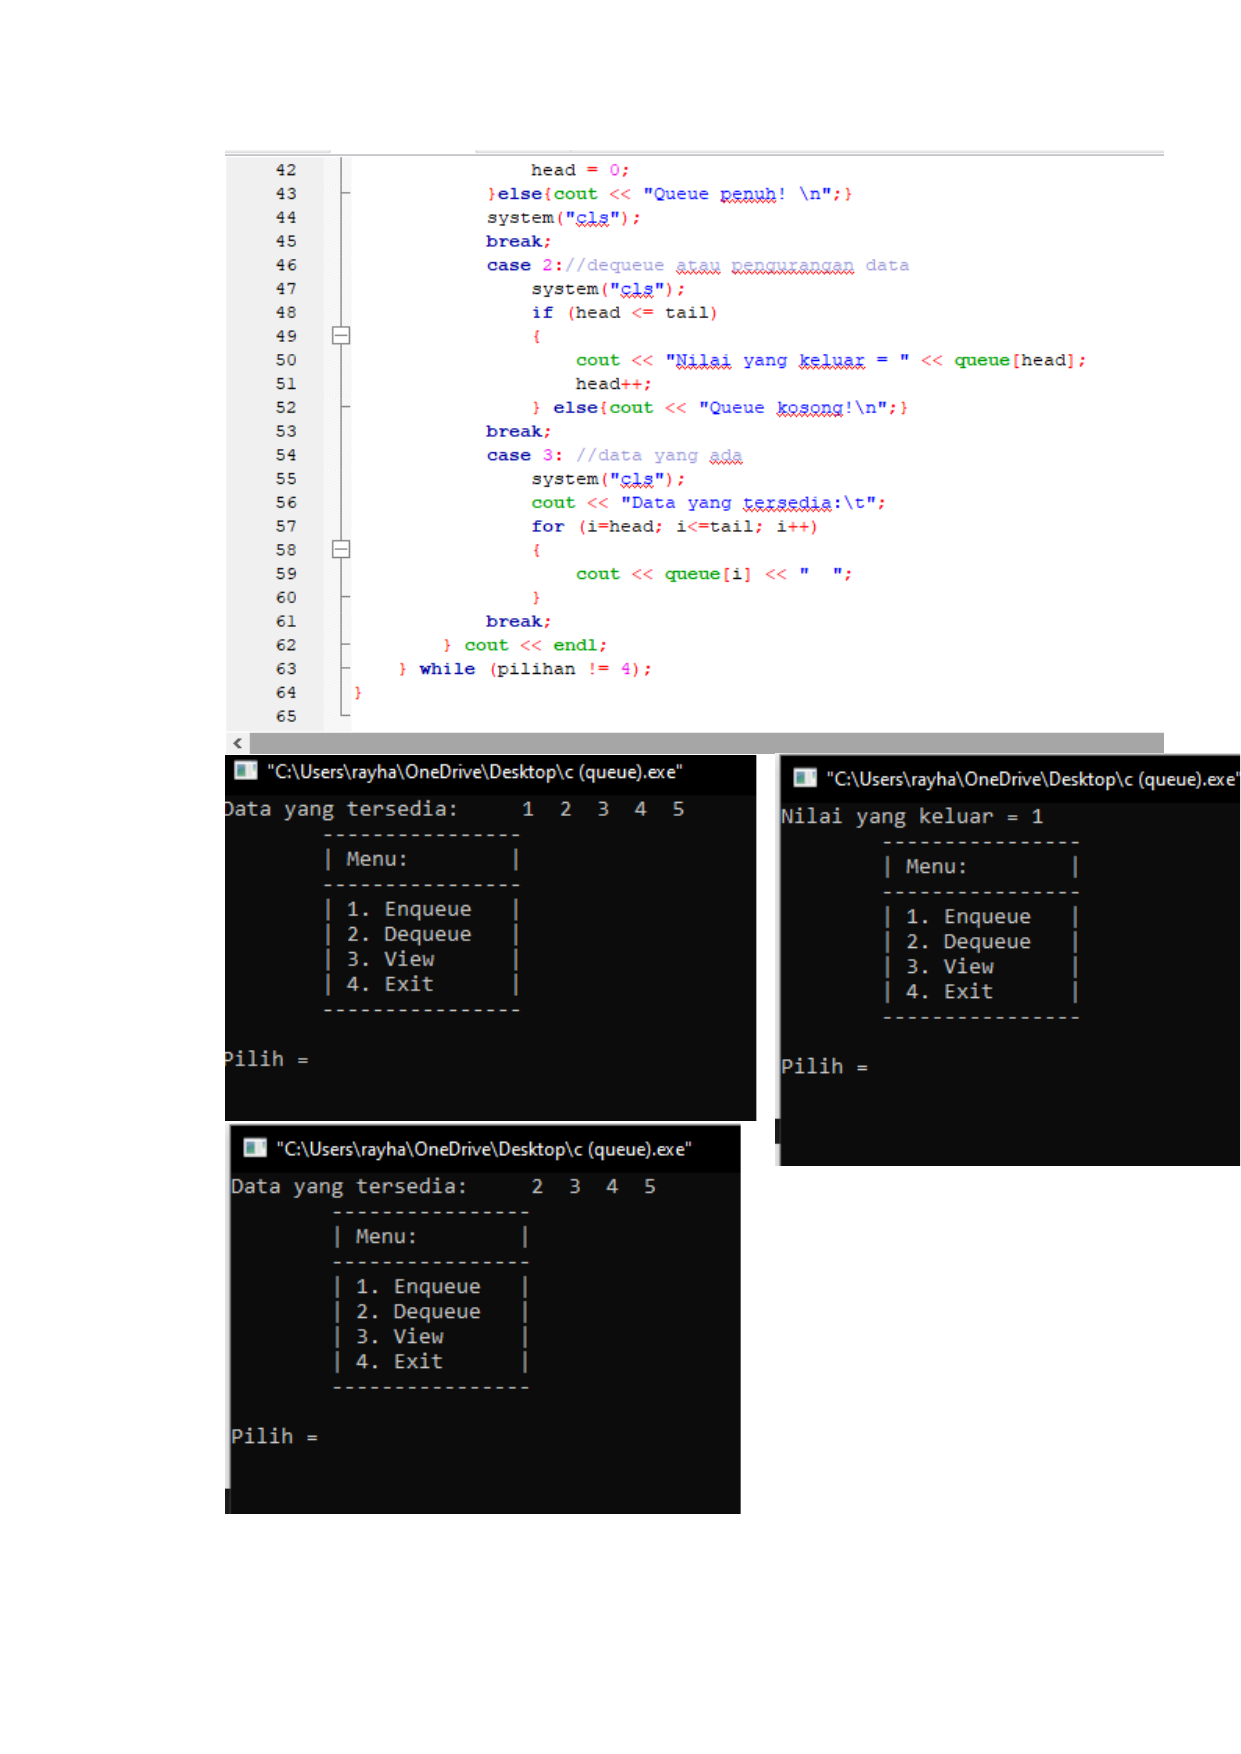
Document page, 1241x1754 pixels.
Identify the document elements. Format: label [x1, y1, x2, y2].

picture [225, 755, 757, 1121]
picture [225, 1123, 741, 1514]
picture [225, 150, 1241, 1166]
